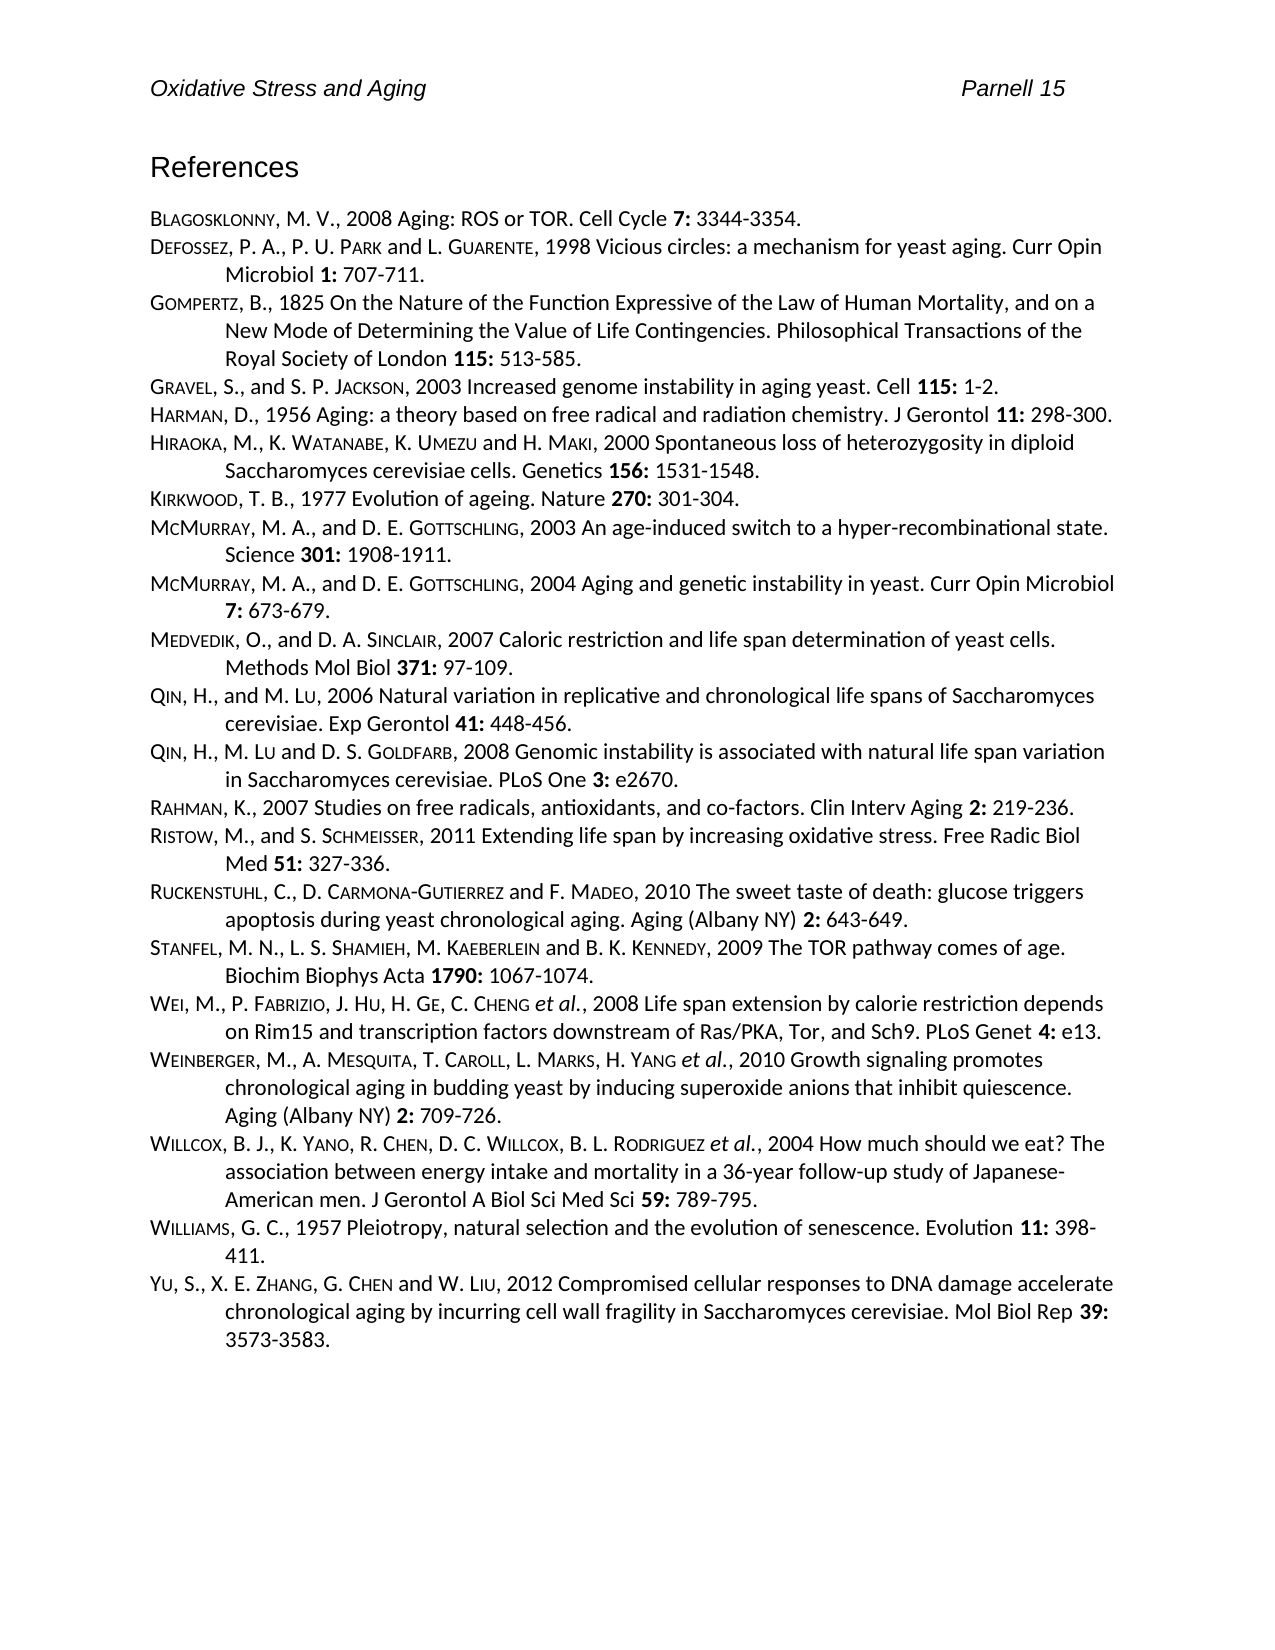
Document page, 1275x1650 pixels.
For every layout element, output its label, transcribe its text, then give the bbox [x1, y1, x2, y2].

text Kirkwood, T. B., 1977 Evolution of ageing. Nature 270: 301-304. [150, 484, 1125, 513]
text References [150, 150, 1125, 183]
text Willcox, B. J., K. Yano, R. Chen, D. C. Willcox, B. L. Rodriguez et al., 2004 How much should we eat? The association between energy intake and mortality in a 36-year follow-up study of Japanese-American men. J Gerontol A Biol Sci Med Sci 59: 789-795. [150, 1129, 1125, 1213]
text Williams, G. C., 1957 Pleiotropy, natural selection and the evolution of senescence. Evolution 11: 398-411. [150, 1213, 1125, 1269]
text Ristow, M., and S. Schmeisser, 2011 Extending life span by increasing oxidative stress. Free Radic Biol Med 51: 327-336. [150, 821, 1125, 877]
text Harman, D., 1956 Aging: a theory based on free radical and radiation chemistry. J Gerontol 11: 298-300. [150, 401, 1125, 428]
text McMurray, M. A., and D. E. Gottschling, 2003 An age-induced switch to a hyper-recombinational state. Science 301: 1908-1911. [150, 513, 1125, 569]
text Ruckenstuhl, C., D. Carmona-Gutierrez and F. Madeo, 2010 The sweet taste of death: glucose triggers apoptosis during yeast chronological aging. Aging (Albany NY) 2: 643-649. [150, 877, 1125, 933]
text Qin, H., M. Lu and D. S. Goldfarb, 2008 Genomic instability is associated with natural life span variation in Saccharomyces cerevisiae. PLoS One 3: e2670. [150, 737, 1125, 793]
text Gompertz, B., 1825 On the Nature of the Function Expressive of the Law of Human Mortality, and on a New Mode of Determining the Value of Life Contingencies. Philosophical Transactions of the Royal Society of London 115: 513-585. [150, 288, 1125, 372]
text McMurray, M. A., and D. E. Gottschling, 2004 Aging and genetic instability in yeast. Curr Opin Microbiol 7: 673-679. [150, 569, 1125, 625]
text Rahman, K., 2007 Studies on free radicals, antioxidants, and co-factors. Clin Interv Aging 2: 219-236. [150, 793, 1125, 821]
text Defossez, P. A., P. U. Park and L. Guarente, 1998 Vicious circles: a mechanism for yeast aging. Curr Opin Microbiol 1: 707-711. [150, 232, 1125, 288]
text Wei, M., P. Fabrizio, J. Hu, H. Ge, C. Cheng et al., 2008 Life span extension by calorie restriction depends on Rim15 and transcription factors downstream of Ras/PKA, Tor, and Sch9. PLoS Genet 4: e13. [150, 989, 1125, 1045]
text Medvedik, O., and D. A. Sinclair, 2007 Caloric restriction and life span determination of yeast cells. Methods Mol Biol 371: 97-109. [150, 625, 1125, 681]
text Blagosklonny, M. V., 2008 Aging: ROS or TOR. Cell Cycle 7: 3344-3354. [150, 204, 1125, 232]
text Hiraoka, M., K. Watanabe, K. Umezu and H. Maki, 2000 Spontaneous loss of heterozygosity in diploid Saccharomyces cerevisiae cells. Genetics 156: 1531-1548. [150, 428, 1125, 484]
text Gravel, S., and S. P. Jackson, 2003 Increased genome instability in aging yeast. Cell 115: 1-2. [150, 372, 1125, 401]
text Stanfel, M. N., L. S. Shamieh, M. Kaeberlein and B. K. Kennedy, 2009 The TOR pathway comes of age. Biochim Biophys Acta 1790: 1067-1074. [150, 933, 1125, 989]
text Qin, H., and M. Lu, 2006 Natural variation in replicative and chronological life spans of Saccharomyces cerevisiae. Exp Gerontol 41: 448-456. [150, 681, 1125, 737]
text Weinberger, M., A. Mesquita, T. Caroll, L. Marks, H. Yang et al., 2010 Growth signaling promotes chronological aging in budding yeast by inducing superoxide anions that inhibit quiescence. Aging (Albany NY) 2: 709-726. [150, 1045, 1125, 1129]
text Yu, S., X. E. Zhang, G. Chen and W. Liu, 2012 Compromised cellular responses to DNA damage accelerate chronological aging by incurring cell wall fragility in Saccharomyces cerevisiae. Mol Biol Rep 39: 3573-3583. [150, 1269, 1125, 1353]
